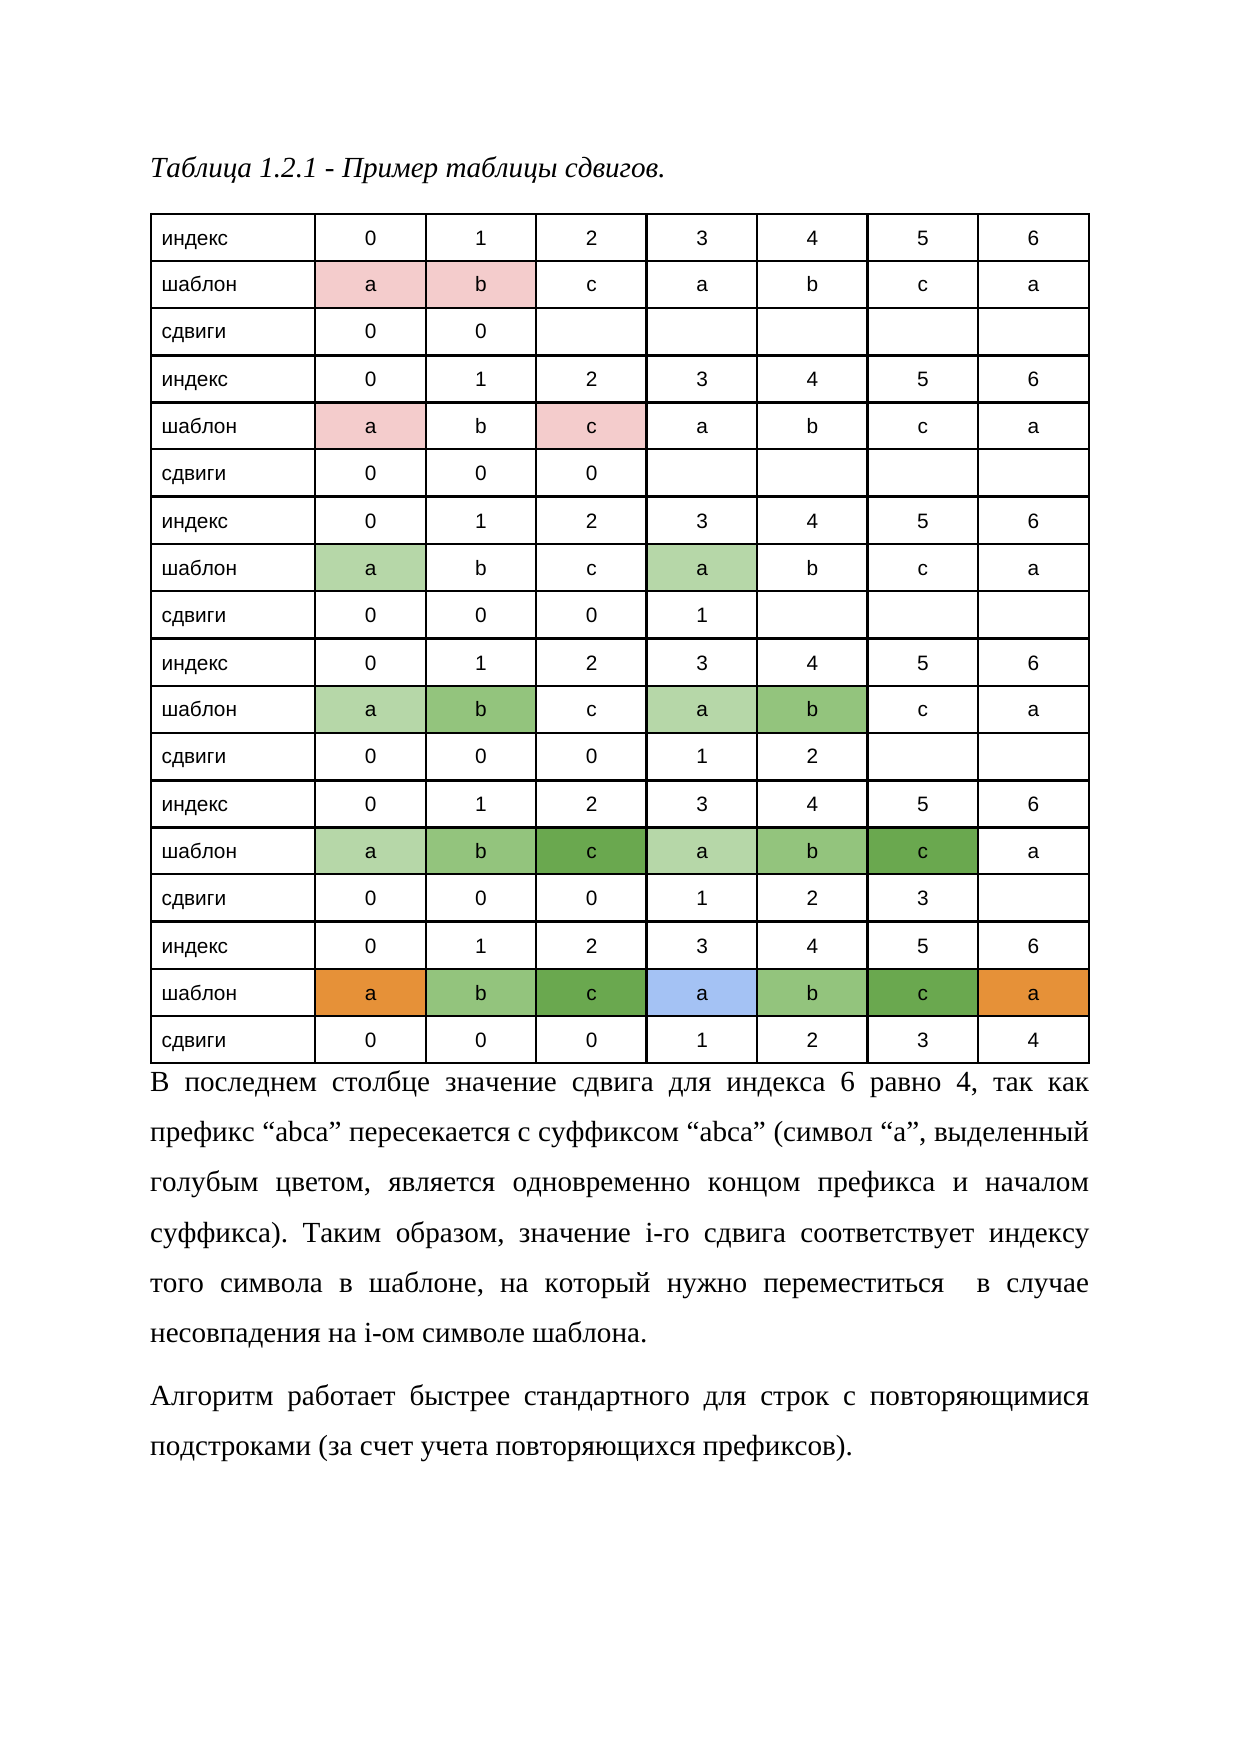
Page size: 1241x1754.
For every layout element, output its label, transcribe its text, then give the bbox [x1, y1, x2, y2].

table_cell [537, 309, 645, 353]
table_cell 2 [537, 640, 645, 685]
table_cell шаблон [152, 545, 314, 590]
table_cell сдвиги [152, 875, 314, 920]
table_cell a [648, 829, 756, 873]
table_cell 0 [537, 875, 645, 920]
table_header 4 [758, 215, 866, 260]
table_cell [869, 734, 977, 778]
table_cell 0 [427, 450, 535, 495]
text В последнем столбце значение сдвига для индекса 6 равно 4, так как префикс “abca” пересекается с суффиксом “abca” (символ “а”, выделенный голубым цветом, является одновременно концом префикса и началом суффикса). Таким образом, значение i-го сдвига соответствует индексу того символа в шаблоне, на который нужно переместиться в случае несовпадения на i-ом символе шаблона. [150, 1064, 1090, 1349]
table_header индекс [152, 215, 314, 260]
table_cell a [979, 262, 1088, 307]
table_cell 0 [537, 592, 645, 637]
table_cell 0 [537, 1017, 645, 1062]
table_cell [758, 450, 866, 495]
table_cell 1 [427, 782, 535, 826]
table_cell 3 [869, 1017, 977, 1062]
table_cell 5 [869, 498, 977, 543]
table_cell [979, 309, 1088, 353]
table_cell b [758, 829, 866, 873]
table_cell a [648, 687, 756, 732]
table_cell 1 [427, 923, 535, 968]
table_cell 4 [758, 357, 866, 401]
table_cell 3 [648, 923, 756, 968]
table_cell 6 [979, 923, 1088, 968]
table_cell 6 [979, 640, 1088, 685]
table_cell 0 [316, 923, 425, 968]
text Алгоритм работает быстрее стандартного для строк с повторяющимися подстроками (за счет учета повторяющихся префиксов). [150, 1378, 1090, 1462]
table_cell b [427, 545, 535, 590]
table_cell 0 [316, 640, 425, 685]
table_cell 4 [758, 782, 866, 826]
table_cell 0 [316, 1017, 425, 1062]
text Таблица 1.2.1 - Пример таблицы сдвигов. [150, 150, 1090, 183]
table_cell c [537, 404, 645, 448]
table_cell 1 [427, 498, 535, 543]
table_cell a [648, 404, 756, 448]
table_cell 4 [979, 1017, 1088, 1062]
table_cell 0 [316, 875, 425, 920]
table_cell b [427, 262, 535, 307]
table_header 3 [648, 215, 756, 260]
table_cell a [316, 404, 425, 448]
table_cell 3 [869, 875, 977, 920]
table_cell [979, 592, 1088, 637]
table_cell 6 [979, 498, 1088, 543]
table_cell 2 [758, 734, 866, 778]
table_cell b [758, 970, 866, 1015]
table_cell b [758, 687, 866, 732]
table_cell [648, 309, 756, 353]
table_cell 6 [979, 357, 1088, 401]
table_cell 2 [758, 1017, 866, 1062]
table_cell 0 [316, 357, 425, 401]
table_cell 2 [758, 875, 866, 920]
table_cell c [869, 970, 977, 1015]
table_cell b [427, 404, 535, 448]
table_cell c [869, 687, 977, 732]
table_cell [979, 875, 1088, 920]
table_cell b [427, 970, 535, 1015]
table_header 6 [979, 215, 1088, 260]
table_cell индекс [152, 640, 314, 685]
table_cell 0 [316, 592, 425, 637]
table_cell 2 [537, 357, 645, 401]
table_cell сдвиги [152, 734, 314, 778]
table_cell 3 [648, 640, 756, 685]
table_header 1 [427, 215, 535, 260]
table_cell b [427, 829, 535, 873]
table_cell c [537, 262, 645, 307]
table_cell a [316, 829, 425, 873]
table_cell 0 [427, 309, 535, 353]
table_cell 0 [427, 734, 535, 778]
table_cell c [537, 829, 645, 873]
table_cell a [648, 545, 756, 590]
table_cell 5 [869, 640, 977, 685]
table_cell 0 [316, 309, 425, 353]
table_cell 1 [427, 357, 535, 401]
table_cell 4 [758, 923, 866, 968]
table_cell [869, 450, 977, 495]
table_cell [979, 734, 1088, 778]
table_cell 0 [537, 734, 645, 778]
table_cell шаблон [152, 262, 314, 307]
table_cell c [537, 687, 645, 732]
table_cell 0 [427, 875, 535, 920]
table_cell a [979, 970, 1088, 1015]
table_cell шаблон [152, 404, 314, 448]
table_cell c [537, 545, 645, 590]
table_cell 0 [427, 592, 535, 637]
table_cell 5 [869, 782, 977, 826]
table_cell индекс [152, 357, 314, 401]
table_cell b [427, 687, 535, 732]
table_cell c [869, 262, 977, 307]
table_cell 1 [648, 1017, 756, 1062]
table_cell a [648, 262, 756, 307]
table_cell [758, 309, 866, 353]
table_cell шаблон [152, 970, 314, 1015]
table_cell шаблон [152, 829, 314, 873]
table_cell [648, 450, 756, 495]
table_cell 5 [869, 923, 977, 968]
table_cell 0 [537, 450, 645, 495]
table_cell 0 [316, 498, 425, 543]
table_cell 0 [316, 734, 425, 778]
table_cell сдвиги [152, 450, 314, 495]
table_cell индекс [152, 923, 314, 968]
table_cell сдвиги [152, 592, 314, 637]
table_cell 2 [537, 782, 645, 826]
table_cell [758, 592, 866, 637]
table_cell 1 [427, 640, 535, 685]
table_cell c [869, 404, 977, 448]
table_header 5 [869, 215, 977, 260]
table_cell 3 [648, 357, 756, 401]
table_cell a [979, 545, 1088, 590]
table_cell 3 [648, 782, 756, 826]
table_cell 2 [537, 923, 645, 968]
table_cell c [869, 545, 977, 590]
table_cell индекс [152, 782, 314, 826]
table_cell [869, 309, 977, 353]
table_cell c [869, 829, 977, 873]
table_cell 5 [869, 357, 977, 401]
table_cell 2 [537, 498, 645, 543]
table_cell a [316, 687, 425, 732]
table_cell 0 [427, 1017, 535, 1062]
table_cell c [537, 970, 645, 1015]
table_cell a [979, 829, 1088, 873]
table_cell b [758, 545, 866, 590]
table_cell 6 [979, 782, 1088, 826]
table_cell 0 [316, 450, 425, 495]
table_header 2 [537, 215, 645, 260]
table_cell b [758, 262, 866, 307]
table_cell 1 [648, 875, 756, 920]
table_cell a [979, 687, 1088, 732]
table_cell шаблон [152, 687, 314, 732]
table_cell сдвиги [152, 1017, 314, 1062]
table_cell 4 [758, 498, 866, 543]
table_cell 0 [316, 782, 425, 826]
table_cell b [758, 404, 866, 448]
table_cell a [316, 970, 425, 1015]
table_cell 1 [648, 734, 756, 778]
table_cell a [979, 404, 1088, 448]
table_cell 3 [648, 498, 756, 543]
table_cell a [316, 262, 425, 307]
table_cell [869, 592, 977, 637]
table_cell a [648, 970, 756, 1015]
table_header 0 [316, 215, 425, 260]
table_cell a [316, 545, 425, 590]
table_cell [979, 450, 1088, 495]
table_cell 4 [758, 640, 866, 685]
table_cell 1 [648, 592, 756, 637]
table_cell сдвиги [152, 309, 314, 353]
table_cell индекс [152, 498, 314, 543]
